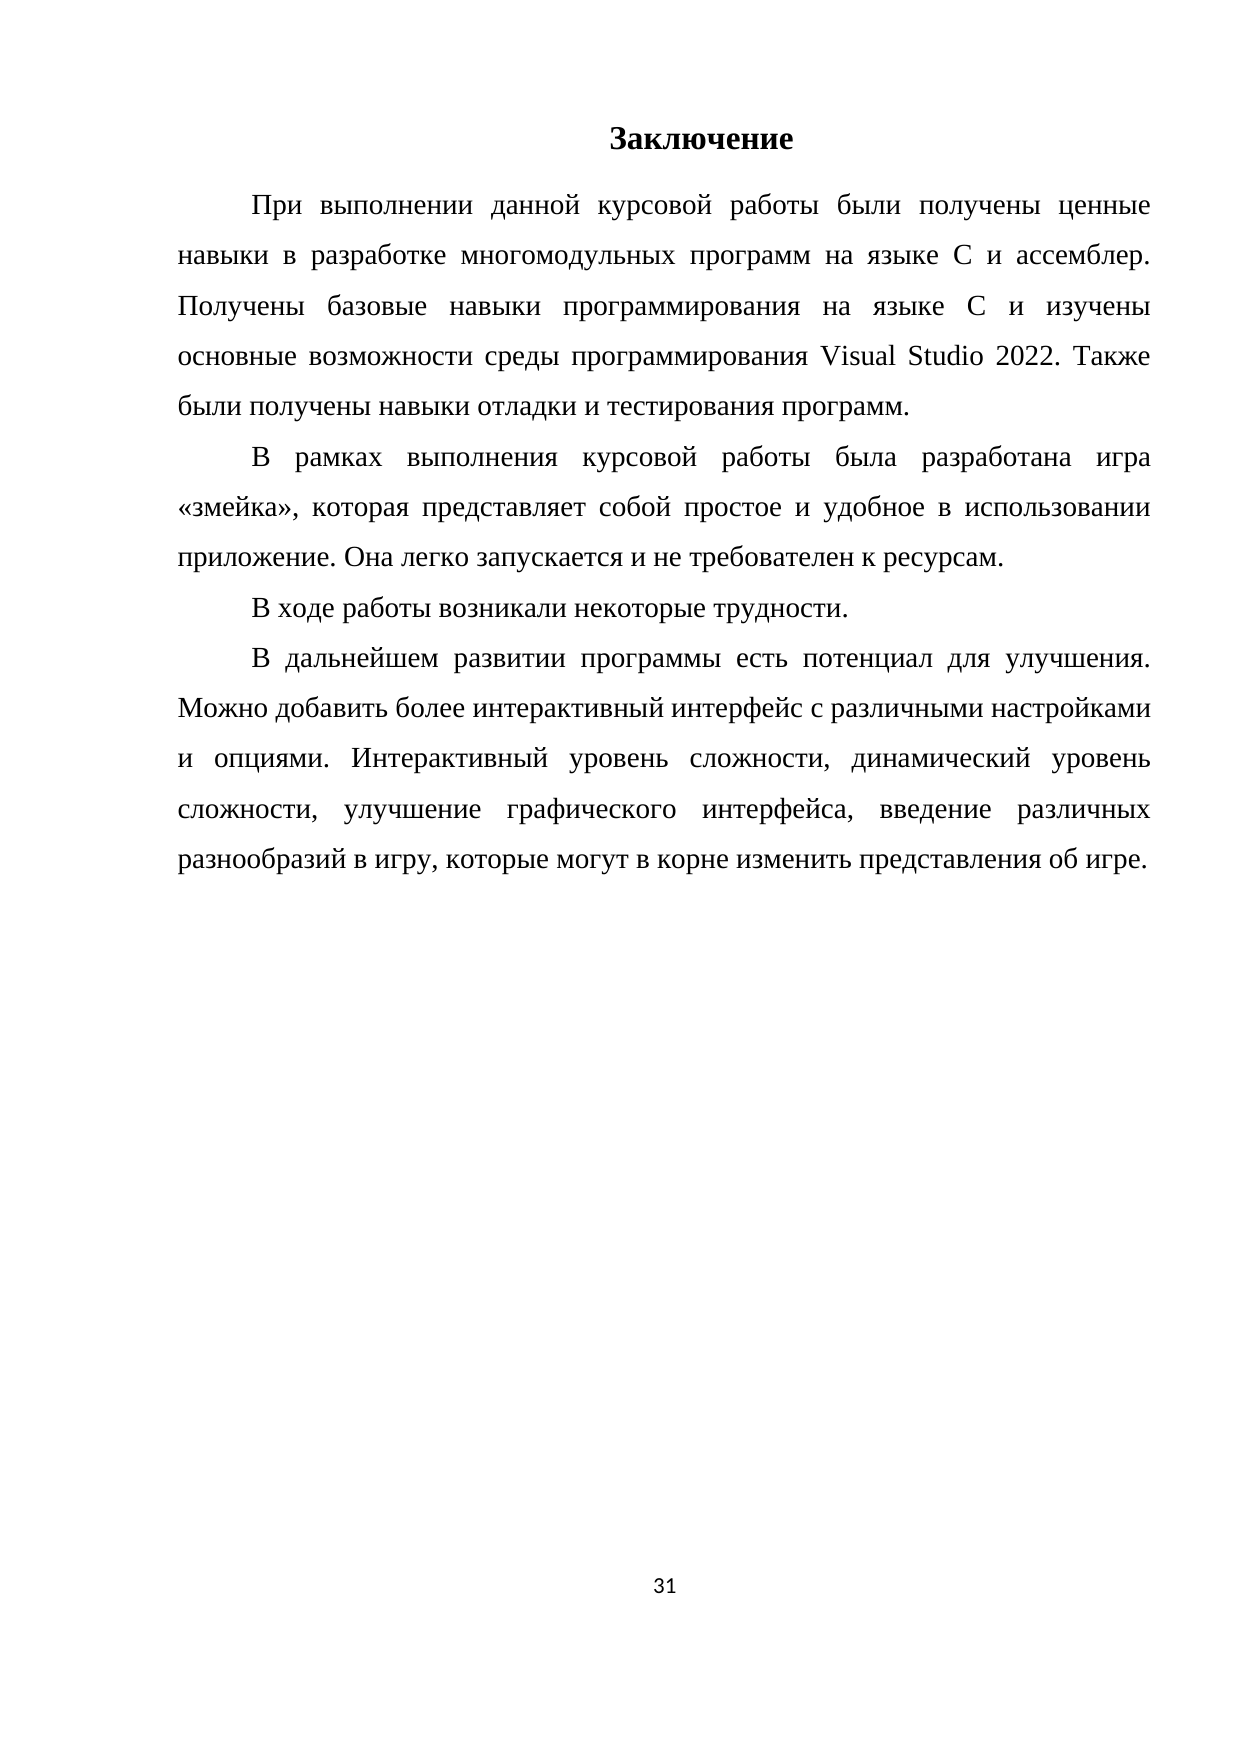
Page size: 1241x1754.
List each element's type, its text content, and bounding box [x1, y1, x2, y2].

text Заключение [177, 118, 1152, 156]
list В ходе работы возникали некоторые трудности. [177, 590, 1152, 623]
list В дальнейшем развитии программы есть потенциал для улучшения. Можно добавить более интерактивный интерфейс с различными настройками и опциями. Интерактивный уровень сложности, динамический уровень сложности, улучшение графического интерфейса, введение различных разнообразий в игру, которые могут в корне изменить представления об игре. [177, 640, 1152, 875]
list В рамках выполнения курсовой работы была разработана игра «змейка», которая представляет собой простое и удобное в использовании приложение. Она легко запускается и не требователен к ресурсам. [177, 439, 1152, 573]
list При выполнении данной курсовой работы были получены ценные навыки в разработке многомодульных программ на языке C и ассемблер. Получены базовые навыки программирования на языке C и изучены основные возможности среды программирования Visual Studio 2022. Также были получены навыки отладки и тестирования программ. [177, 187, 1152, 422]
